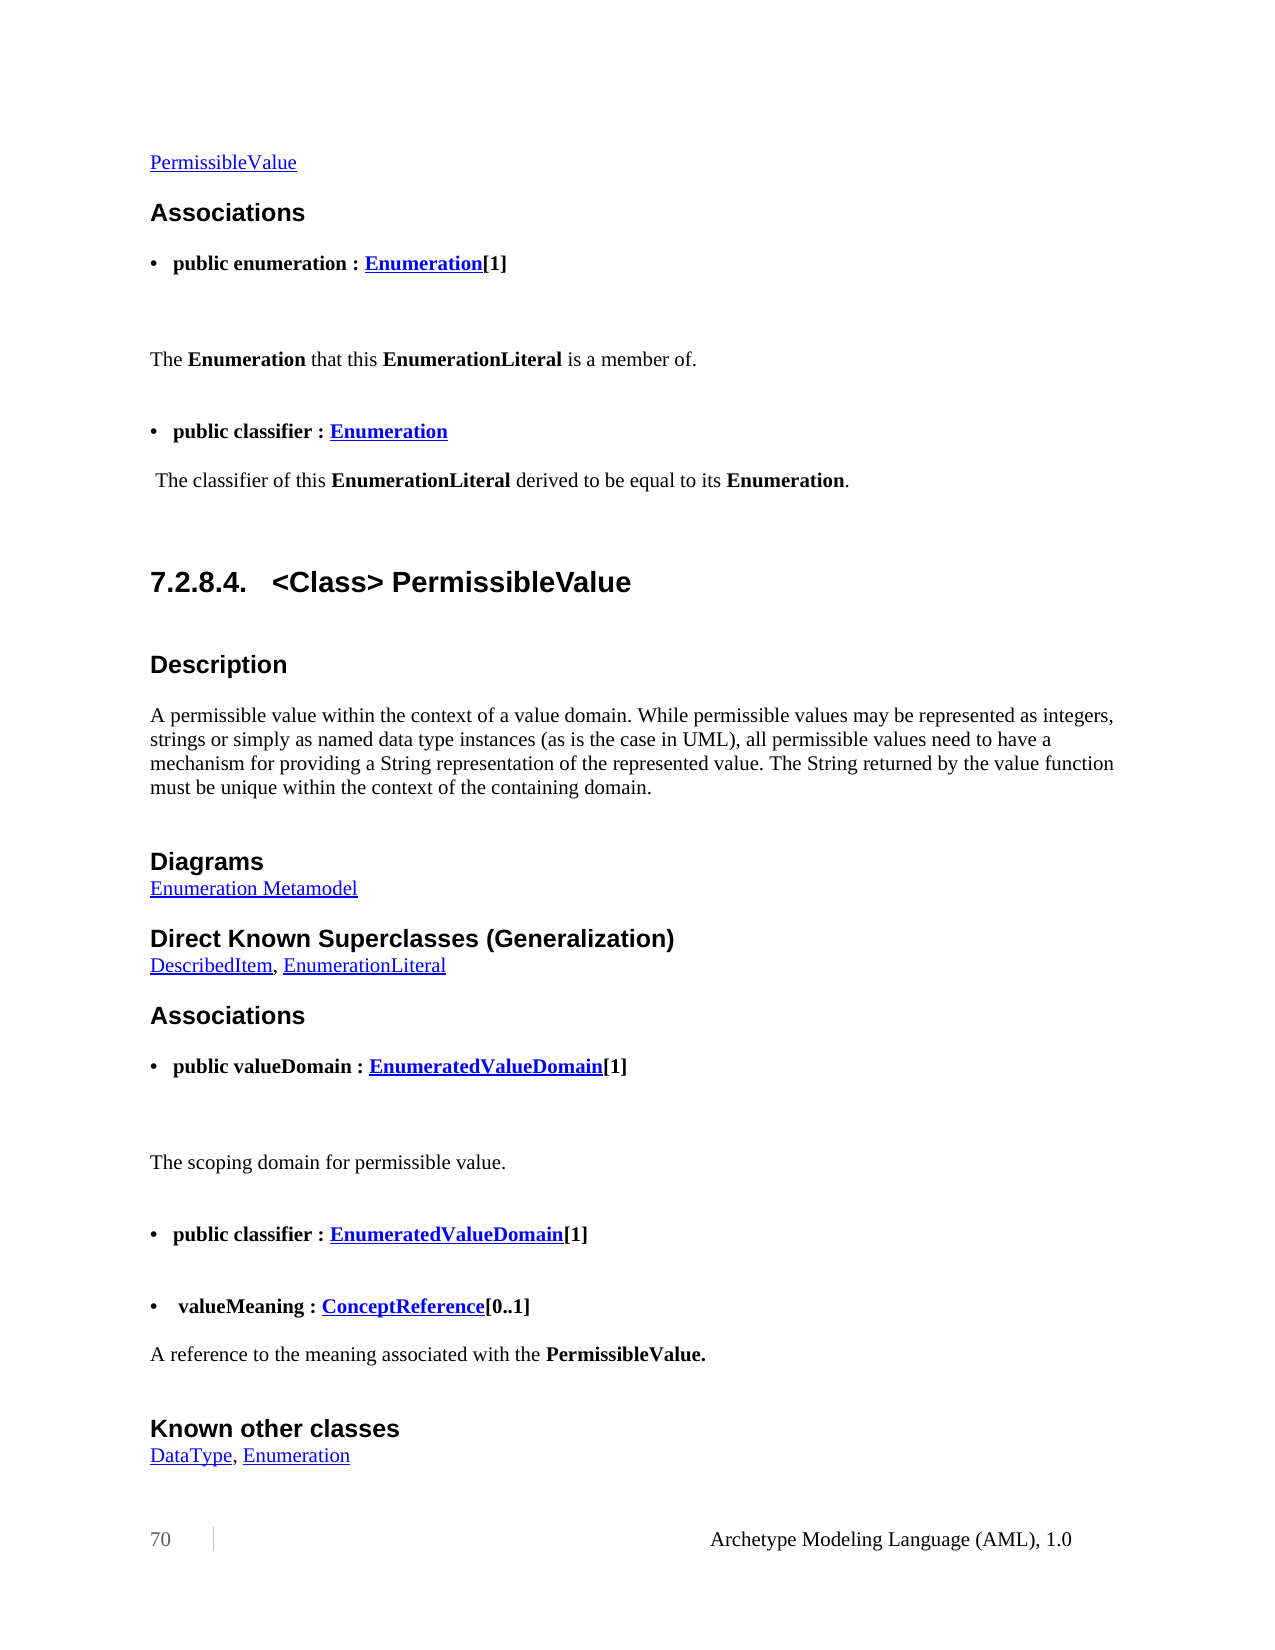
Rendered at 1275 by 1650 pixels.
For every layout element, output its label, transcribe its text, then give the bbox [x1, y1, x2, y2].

text Associations [150, 198, 1125, 227]
text Associations [150, 1001, 1125, 1029]
text Known other classes [150, 1414, 1125, 1443]
text The Enumeration that this EnumerationLiteral is a member of. [150, 347, 1125, 371]
text • public enumeration : Enumeration[1] [150, 251, 1125, 275]
subtitle <Class> PermissibleValue [150, 565, 1125, 599]
text DescribedItem, EnumerationLiteral [150, 953, 1125, 977]
text Direct Known Superclasses (Generalization) [150, 924, 1125, 953]
text • public classifier : Enumeration [150, 419, 1125, 443]
text Description [150, 650, 1125, 678]
text The classifier of this EnumerationLiteral derived to be equal to its Enumeration. [150, 467, 1125, 492]
text DataType, Enumeration [150, 1443, 1125, 1467]
text PermissibleValue [150, 150, 1125, 174]
text • public valueDomain : EnumeratedValueDomain[1] [150, 1053, 1125, 1078]
text The scoping domain for permissible value. [150, 1150, 1125, 1174]
text • valueMeaning : ConceptReference[0..1] [150, 1294, 1125, 1318]
text A permissible value within the context of a value domain. While permissible values may be represented as integers, strings or simply as named data type instances (as is the case in UML), all permissible values need to have a mechanism for providing a String representation of the represented value. The String returned by the value function must be unique within the context of the containing domain. [150, 703, 1125, 799]
text A reference to the meaning associated with the PermissibleValue. [150, 1342, 1125, 1366]
text Enumeration Metamodel [150, 876, 1125, 900]
text Diagrams [150, 847, 1125, 876]
text • public classifier : EnumeratedValueDomain[1] [150, 1222, 1125, 1246]
